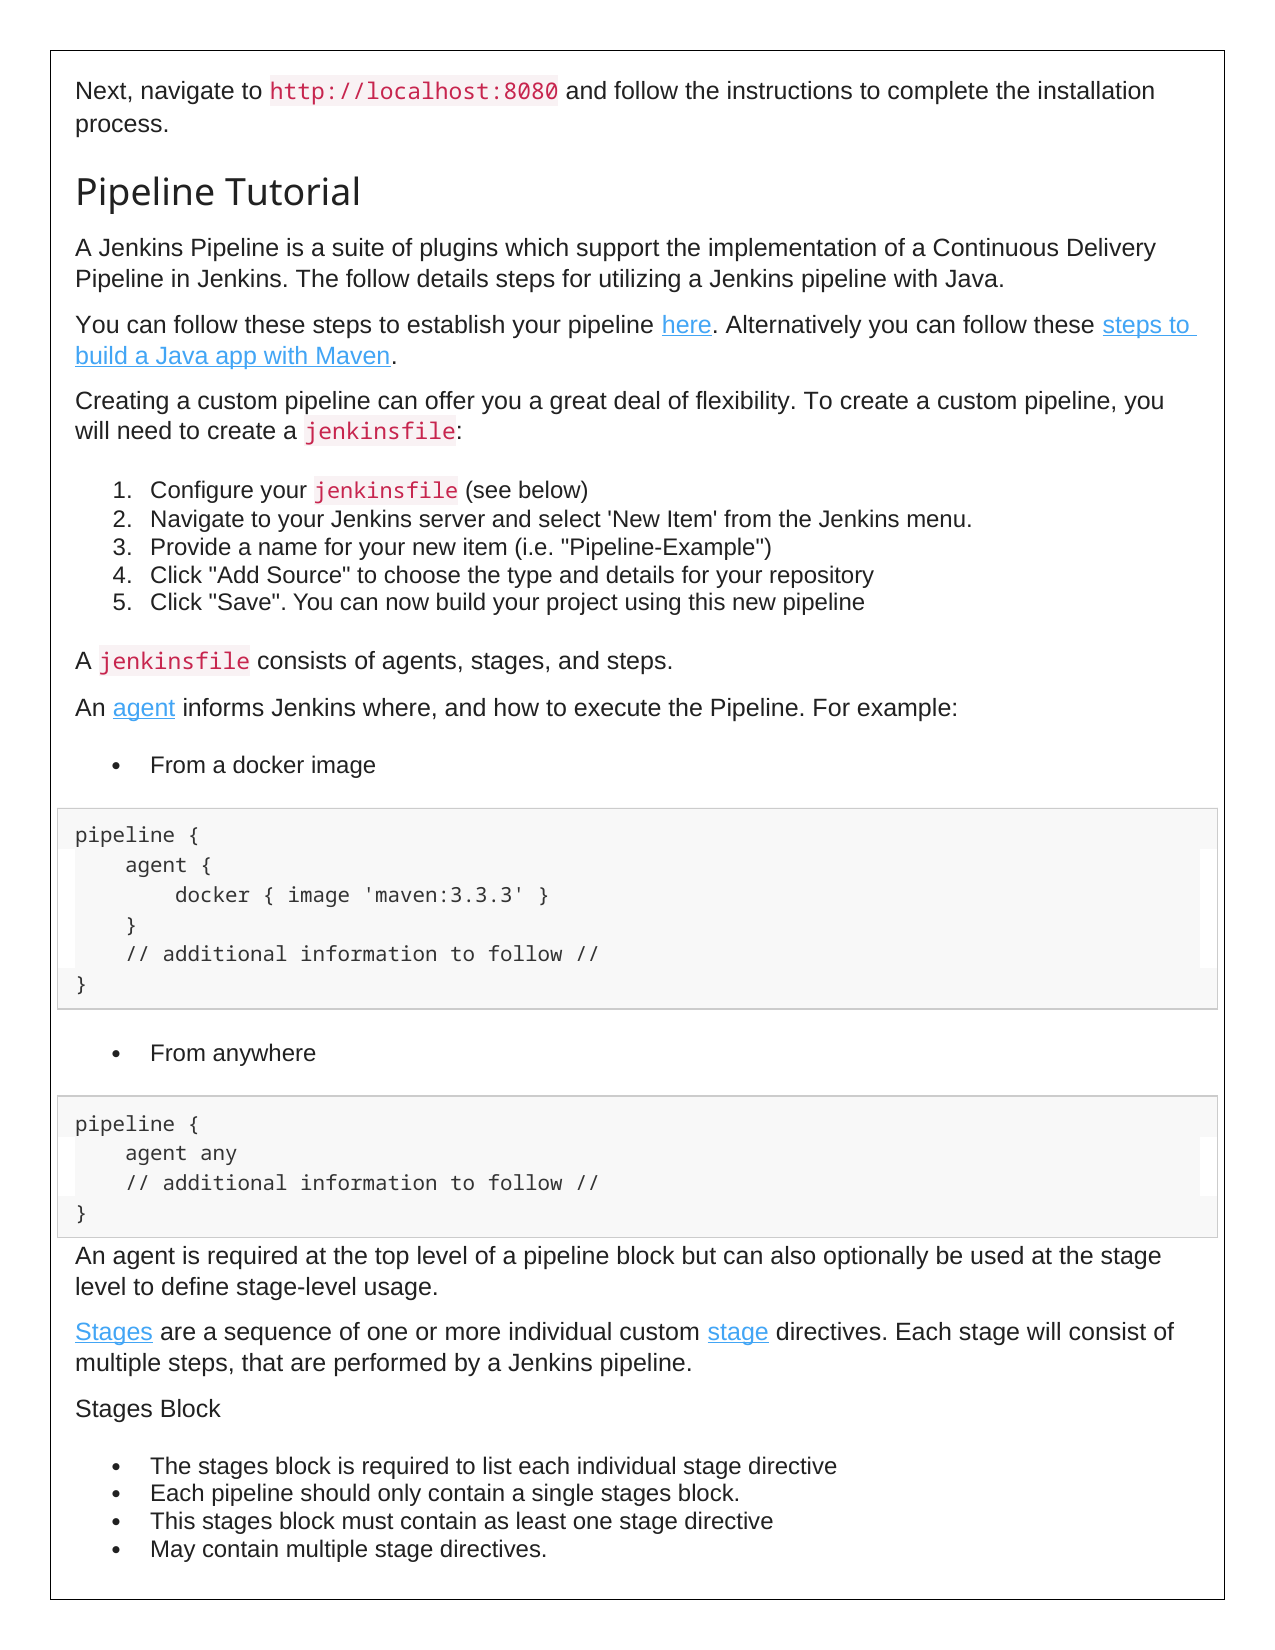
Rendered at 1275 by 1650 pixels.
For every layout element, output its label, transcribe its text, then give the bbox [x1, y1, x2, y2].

list From anywhere [112, 1039, 1200, 1066]
text pipeline { [58, 809, 1217, 849]
list Configure your jenkinsfile (see below) [458, 476, 1200, 505]
text // additional information to follow // [75, 1167, 1200, 1184]
list Click "Add Source" to choose the type and details for your repository [112, 561, 1200, 588]
text // additional information to follow // [75, 938, 1200, 956]
list Provide a name for your new item (i.e. "Pipeline-Example") [112, 533, 1200, 561]
text A Jenkins Pipeline is a suite of plugins which support the implementation of a Continuous Delivery Pipeline in Jenkins. The follow details steps for utilizing a Jenkins pipeline with Java. [75, 231, 1200, 293]
list Click "Save". You can now build your project using this new pipeline [112, 588, 1200, 616]
list May contain multiple stage directives. [112, 1534, 1200, 1562]
text Stages are a sequence of one or more individual custom stage directives. Each stage will consist of multiple steps, that are performed by a Jenkins pipeline. [75, 1315, 1200, 1377]
text } [75, 908, 1200, 938]
text pipeline { [58, 1097, 1217, 1137]
subtitle Pipeline Tutorial [75, 166, 1200, 217]
list From a docker image [112, 751, 1200, 778]
text Stages Block [75, 1391, 1200, 1422]
list Each pipeline should only contain a single stages block. [112, 1479, 1200, 1507]
text agent any [75, 1137, 1200, 1167]
list Navigate to your Jenkins server and select 'New Item' from the Jenkins menu. [112, 505, 1200, 533]
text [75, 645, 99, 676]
text An agent is required at the top level of a pipeline block but can also optionally be used at the stage level to define stage-level usage. [75, 1238, 1200, 1301]
text } [58, 956, 1217, 1008]
text A jenkinsfile consists of agents, stages, and steps. [250, 645, 1200, 676]
text You can follow these steps to establish your pipeline here. Alternatively you can follow these steps to build a Java app with Maven. [75, 307, 1200, 370]
text docker { image 'maven:3.3.3' } [75, 879, 1200, 908]
text Next, navigate to http://localhost:8080 and follow the instructions to complete the installation process. [75, 75, 1200, 137]
list This stages block must contain as least one stage directive [112, 1507, 1200, 1534]
text agent { [75, 849, 1200, 879]
text } [58, 1184, 1217, 1237]
list The stages block is required to list each individual stage directive [112, 1452, 1200, 1479]
text An agent informs Jenkins where, and how to execute the Pipeline. For example: [75, 690, 1200, 721]
list Configure your jenkinsfile (see below) [112, 476, 314, 505]
text Creating a custom pipeline can offer you a great deal of flexibility. To create a custom pipeline, you will need to create a jenkinsfile: [75, 384, 1200, 446]
